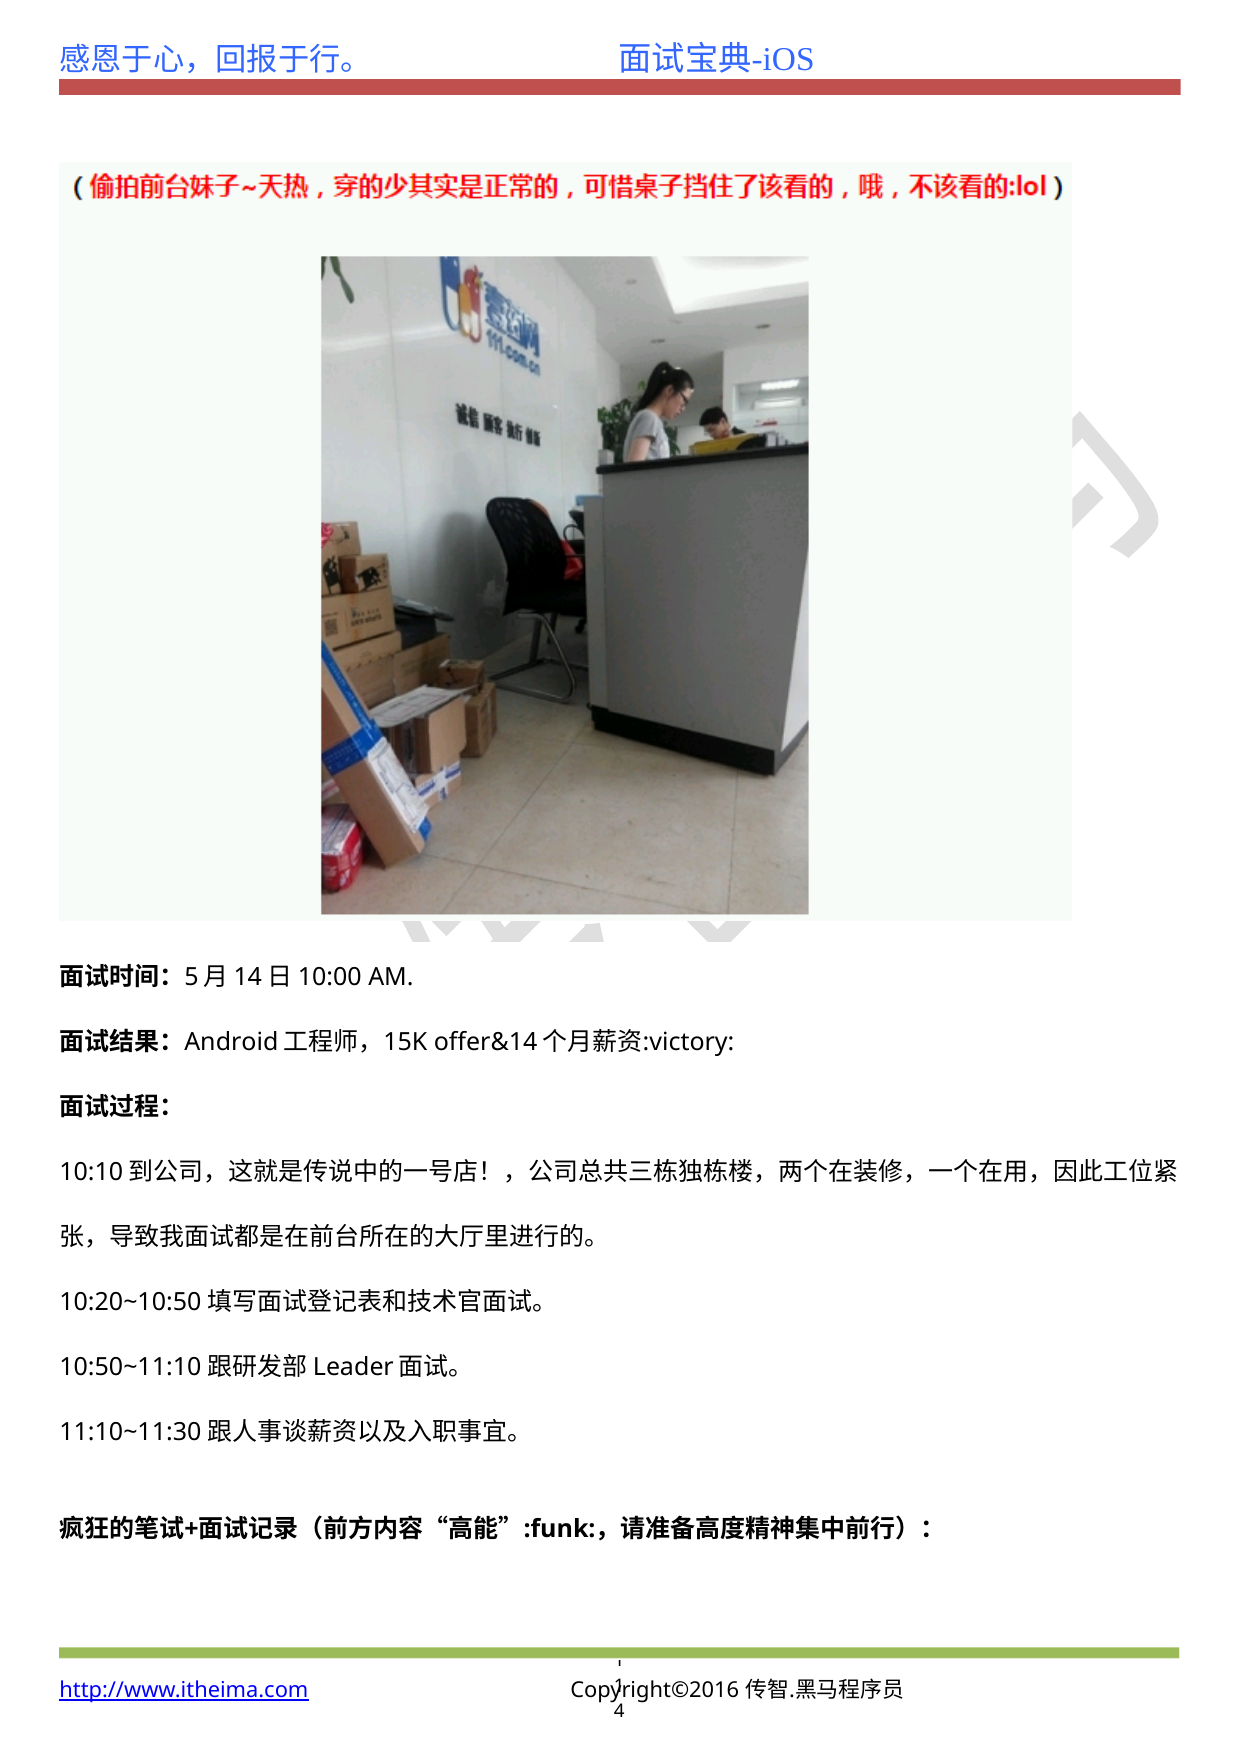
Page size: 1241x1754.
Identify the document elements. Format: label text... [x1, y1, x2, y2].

text 面试过程： [59, 1072, 1181, 1137]
text 11:10~11:30 跟人事谈薪资以及入职事宜。 [59, 1397, 1181, 1462]
picture [59, 162, 1073, 921]
picture [59, 79, 1181, 95]
text 面试时间：5月14日 10:00 AM. [59, 942, 1181, 1007]
text 10:50~11:10 跟研发部Leader面试。 [59, 1332, 1181, 1397]
text 面试结果：Android工程师，15K offer&14个月薪资:victory: [59, 1007, 1181, 1072]
picture [59, 1646, 1183, 1660]
text 10:20~10:50 填写面试登记表和技术官面试。 [59, 1267, 1181, 1332]
text 10:10到公司，这就是传说中的一号店！，公司总共三栋独栋楼，两个在装修，一个在用，因此工位紧张，导致我面试都是在前台所在的大厅里进行的。 [59, 1137, 1181, 1267]
text 疯狂的笔试+面试记录（前方内容“高能”:funk:，请准备高度精神集中前行）： [59, 1494, 1181, 1559]
